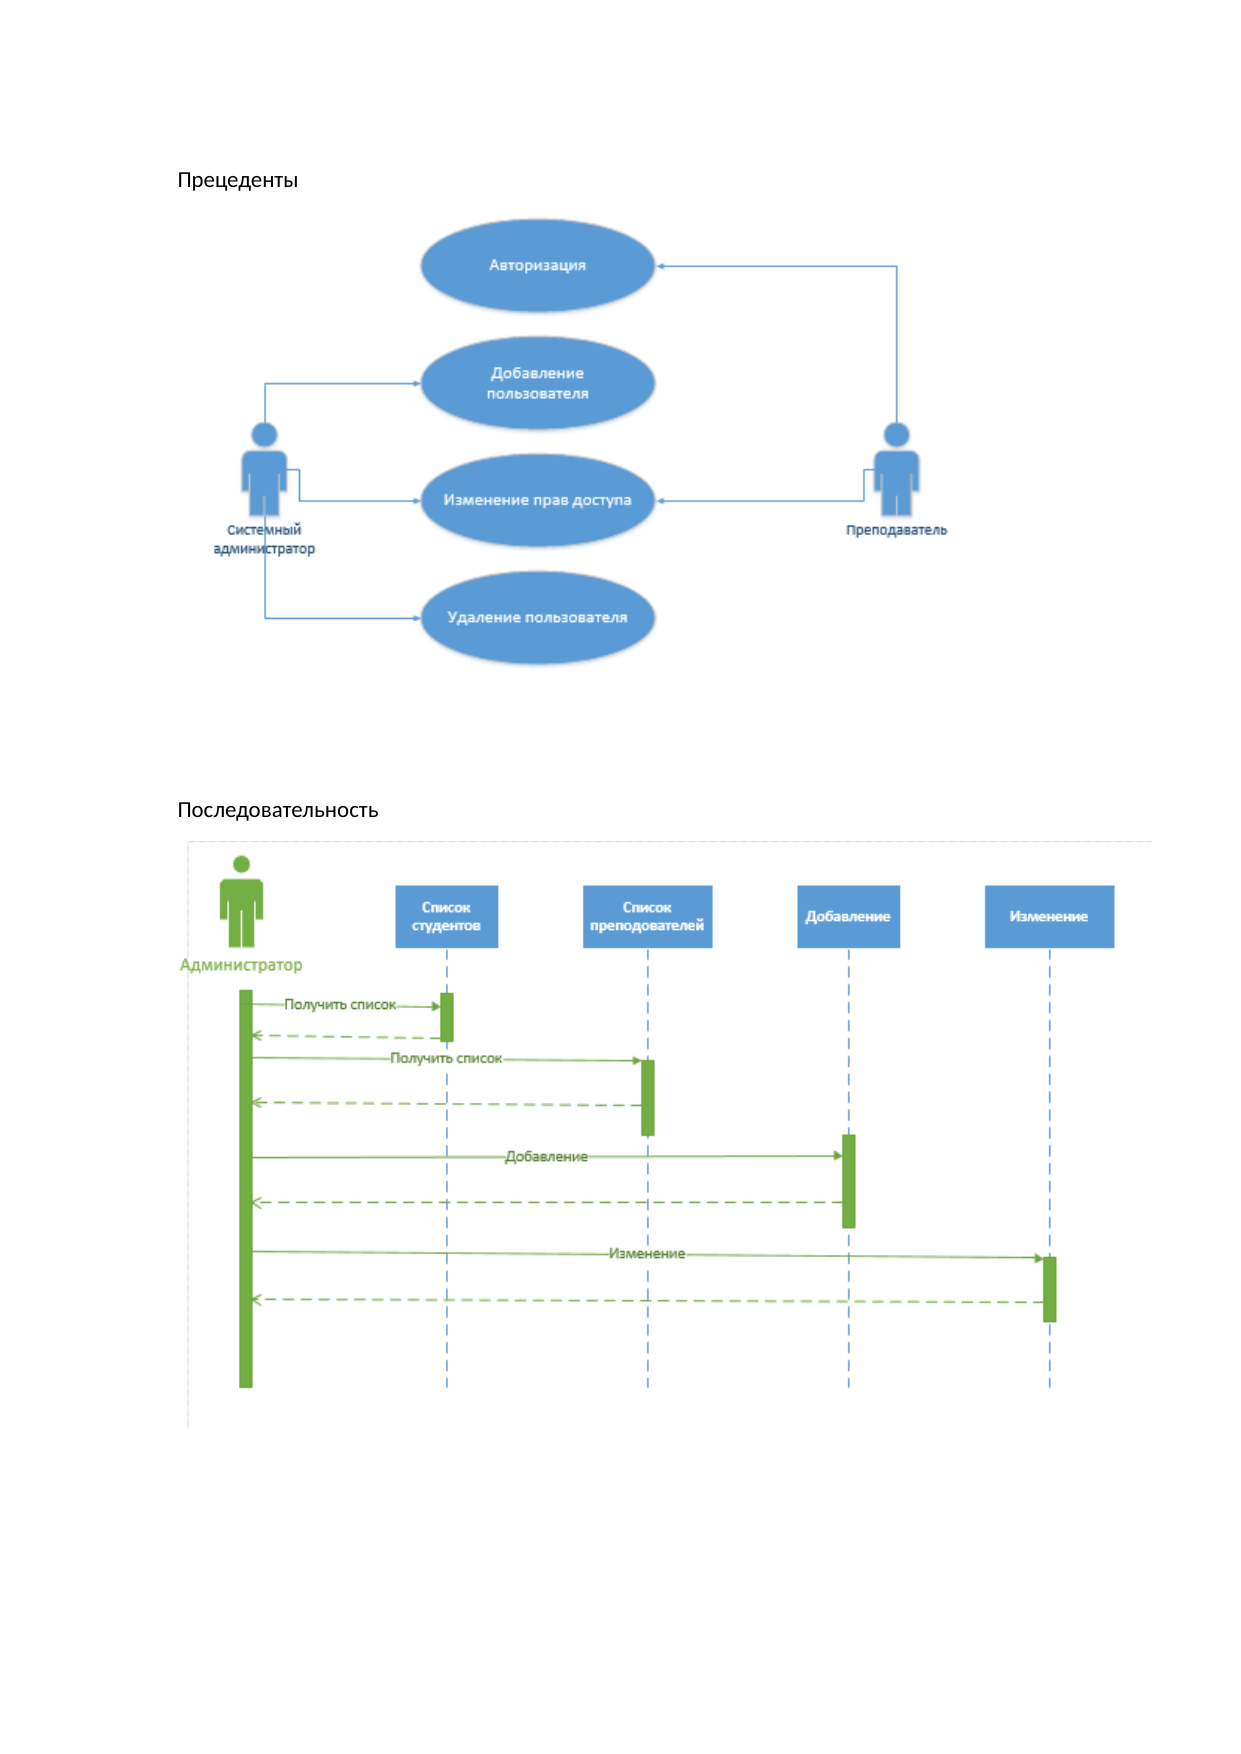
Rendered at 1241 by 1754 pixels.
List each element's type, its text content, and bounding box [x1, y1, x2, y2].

picture [177, 841, 1152, 1430]
text Прецеденты [177, 165, 1152, 193]
text Последовательность [177, 795, 1152, 823]
picture [177, 211, 1012, 776]
